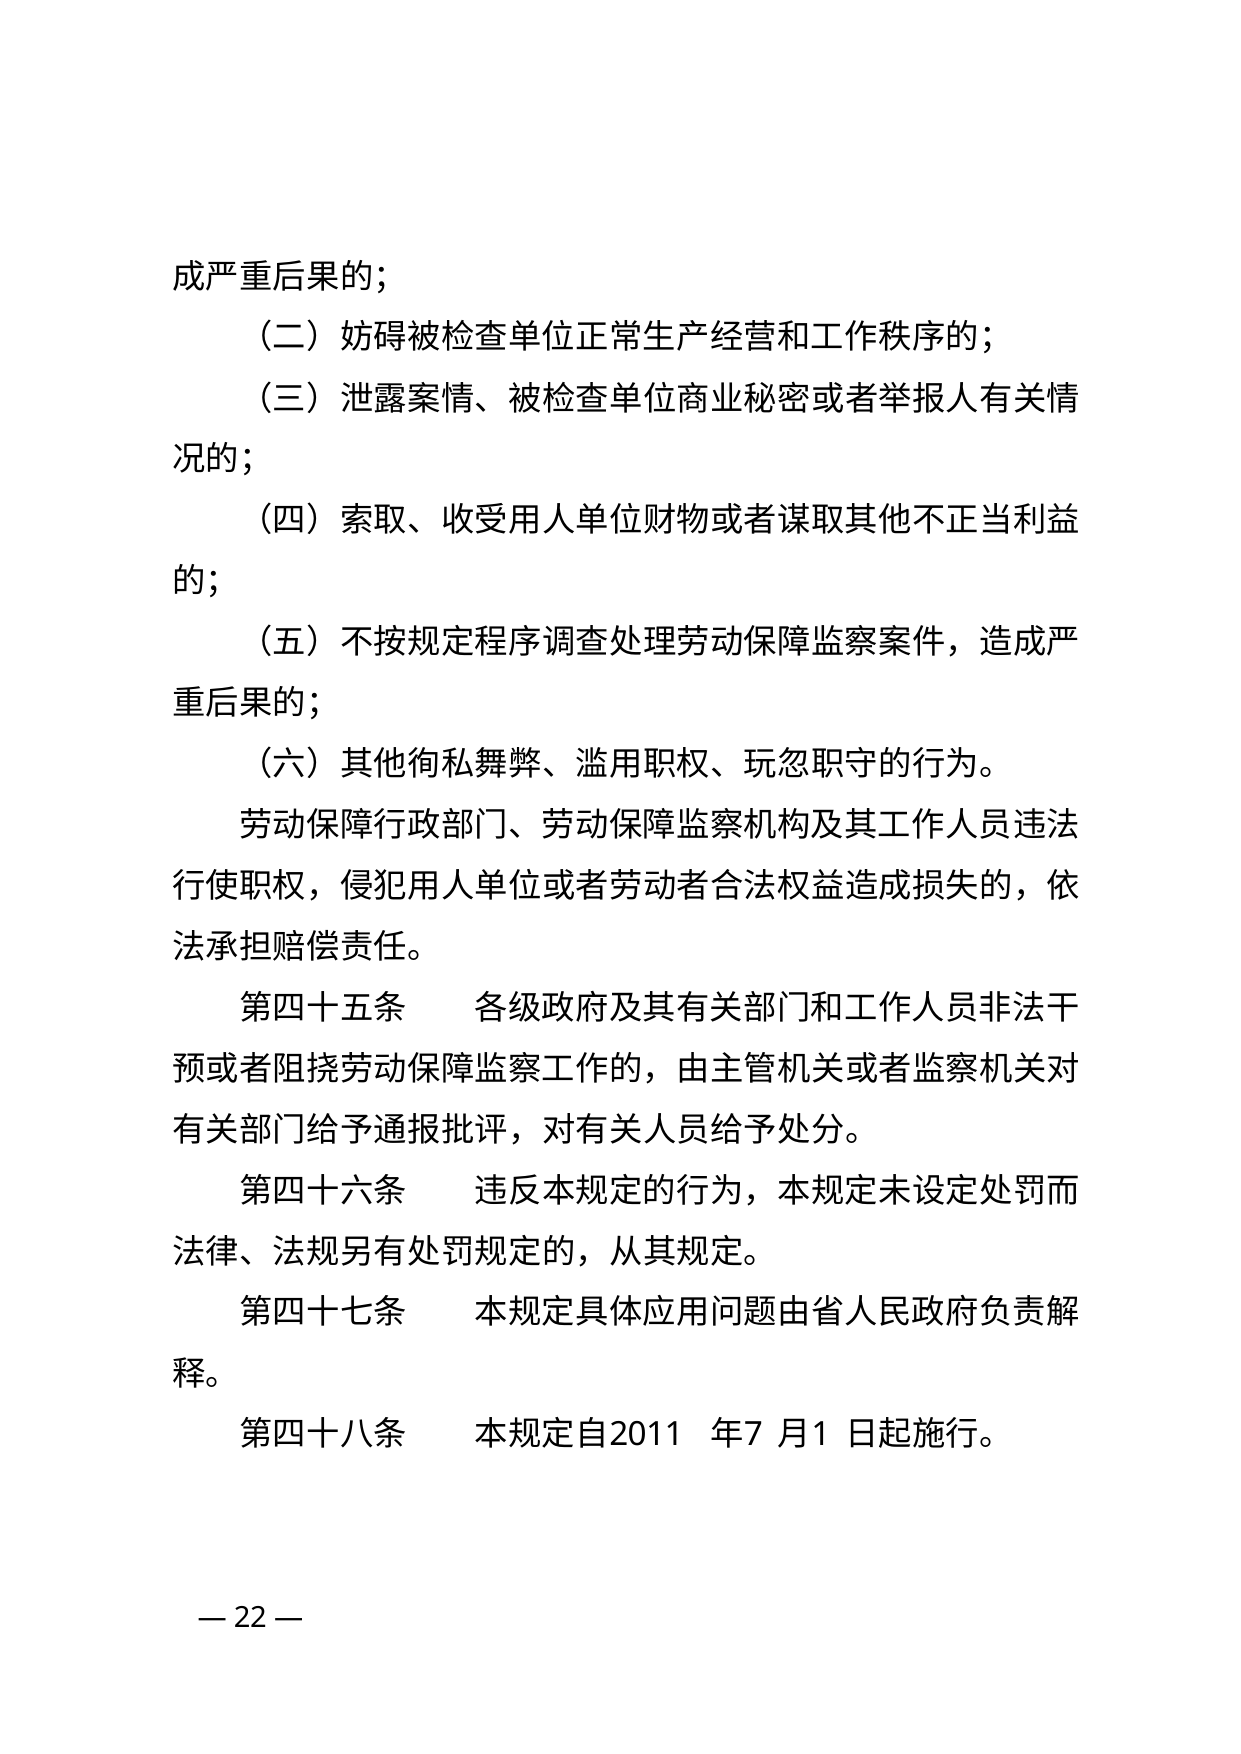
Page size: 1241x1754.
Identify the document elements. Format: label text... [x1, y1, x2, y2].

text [172, 243, 1080, 304]
text （四）索取、收受用人单位财物或者谋取其他不正当利益的； [172, 487, 1080, 609]
text 第四十六条 违反本规定的行为，本规定未设定处罚而法律、法规另有处罚规定的，从其规定。 [172, 1157, 1080, 1279]
text （六）其他徇私舞弊、滥用职权、玩忽职守的行为。 [172, 731, 1080, 791]
text （二）妨碍被检查单位正常生产经营和工作秩序的； [172, 304, 1080, 365]
text 第四十七条 本规定具体应用问题由省人民政府负责解释。 [172, 1279, 1080, 1401]
text 第四十五条 各级政府及其有关部门和工作人员非法干预或者阻挠劳动保障监察工作的，由主管机关或者监察机关对有关部门给予通报批评，对有关人员给予处分。 [172, 974, 1080, 1157]
text （五）不按规定程序调查处理劳动保障监察案件，造成严重后果的； [172, 609, 1080, 731]
text 第四十八条 本规定自2011年7月1日起施行。 [172, 1401, 1080, 1462]
text 劳动保障行政部门、劳动保障监察机构及其工作人员违法行使职权，侵犯用人单位或者劳动者合法权益造成损失的，依法承担赔偿责任。 [172, 791, 1080, 974]
text （三）泄露案情、被检查单位商业秘密或者举报人有关情况的； [172, 365, 1080, 487]
